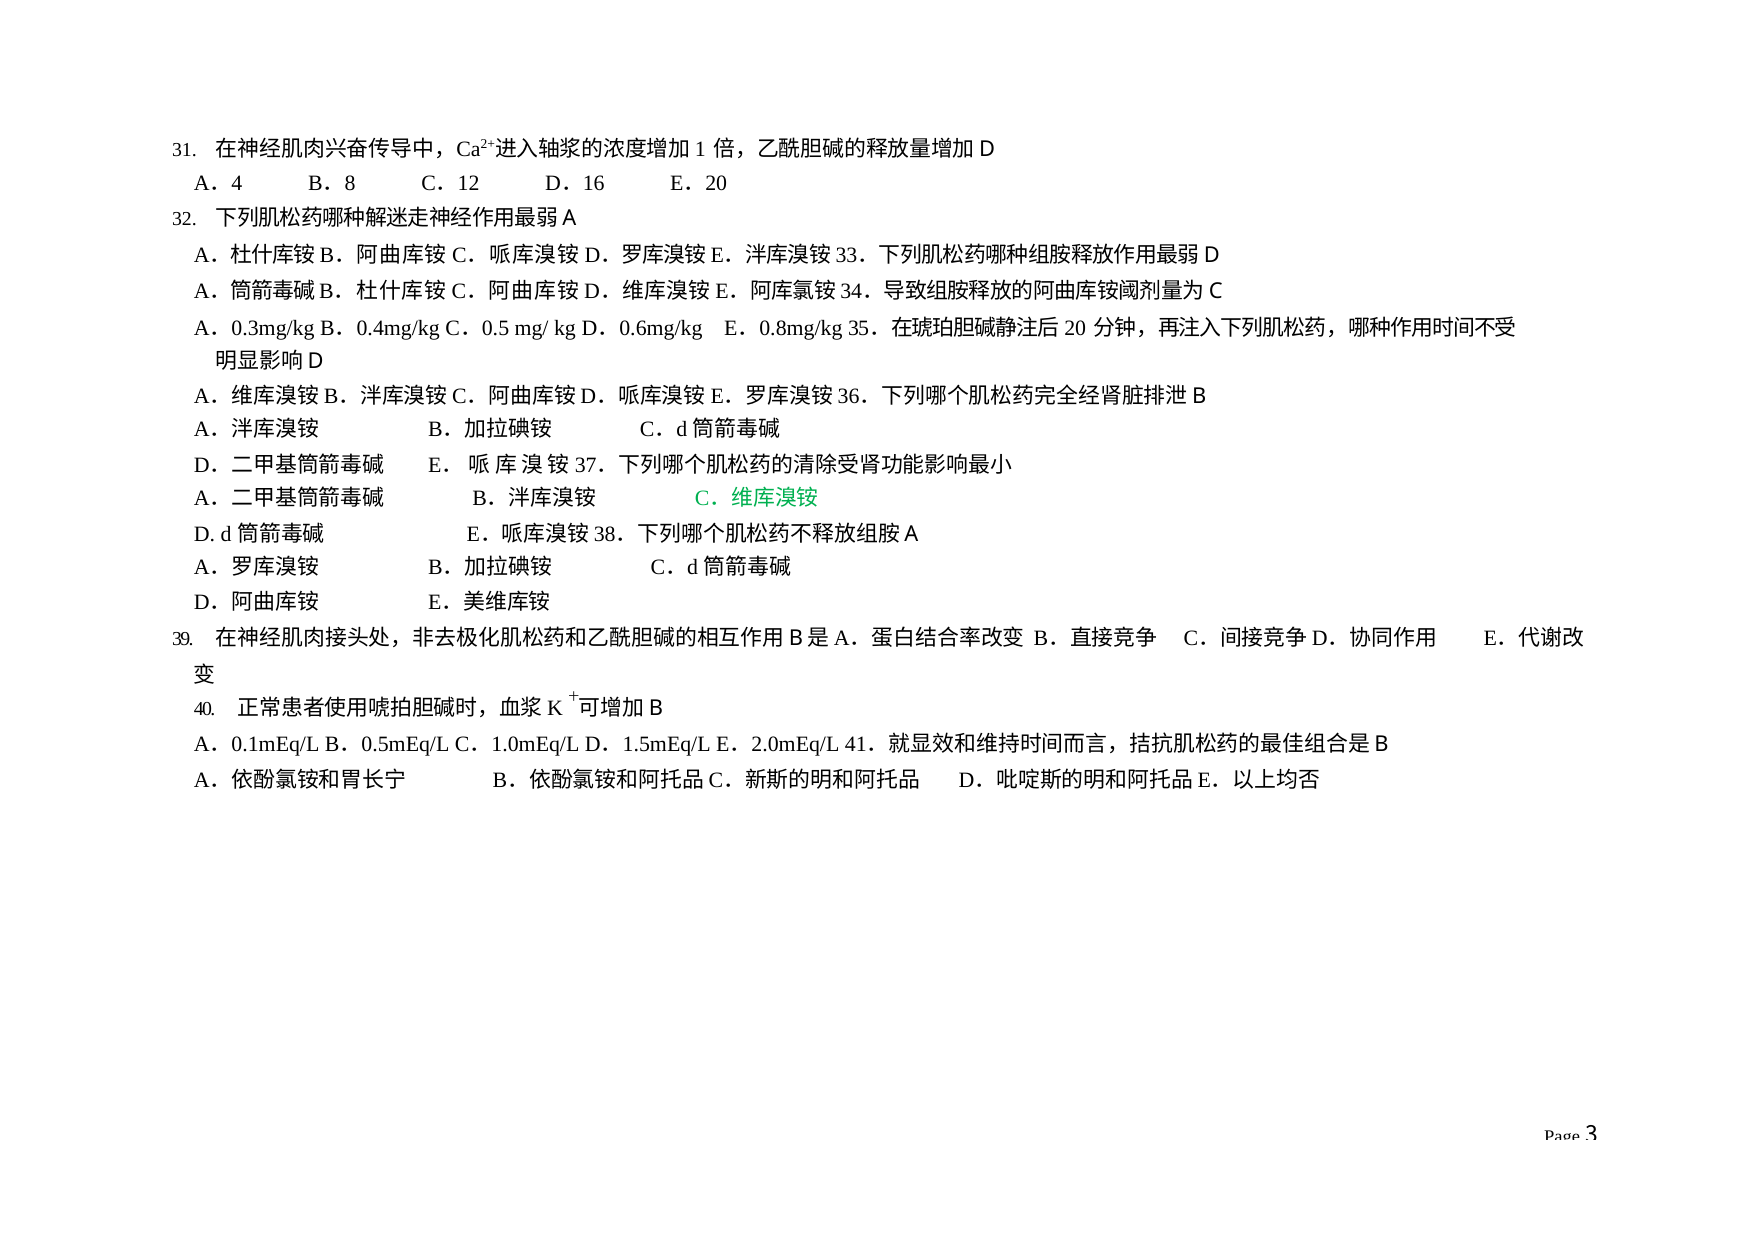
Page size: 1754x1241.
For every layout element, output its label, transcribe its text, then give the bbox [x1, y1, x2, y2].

text A．0.1mEq/L B．0.5mEq/L C．1.0mEq/L D．1.5mEq/L E．2.0mEq/L 41．就显效和维持时间而言，拮抗肌松药的最佳组合是B [172, 726, 1639, 757]
text A．维库溴铵 B．泮库溴铵C．阿曲库铵D．哌库溴铵 E．罗库溴铵36．下列哪个肌松药完全经肾脏排泄B [172, 378, 1634, 409]
text A．依酚氯铵和胃长宁 B．依酚氯铵和阿托品C．新斯的明和阿托品 D．吡啶斯的明和阿托品E．以上均否 [193, 762, 1524, 794]
text D．阿曲库铵 E．美维库铵 [193, 584, 1652, 616]
text A．杜什库铵 B．阿曲库铵C．哌库溴铵D．罗库溴铵 E．泮库溴铵33．下列肌松药哪种组胺释放作用最弱D [172, 237, 1634, 268]
text A．泮库溴铵 B．加拉碘铵 C．d 筒箭毒碱 [193, 415, 1652, 442]
text A．二甲基筒箭毒碱 B．泮库溴铵 C．维库溴铵 [193, 483, 1652, 511]
list 在神经肌肉兴奋传导中，Ca2+进入轴浆的浓度增加 1 倍，乙酰胆碱的释放量增加D [172, 131, 1652, 163]
text A．4 B．8 C．12 D．16 E．20 [193, 168, 1652, 195]
list 在神经肌肉接头处，非去极化肌松药和乙酰胆碱的相互作用B是A．蛋白结合率改变 B．直接竞争 C．间接竞争D．协同作用 E．代谢改变 [172, 620, 1603, 688]
list 下列肌松药哪种解迷走神经作用最弱A [172, 200, 1652, 232]
text D．二甲基筒箭毒碱 E． 哌 库 溴 铵 37．下列哪个肌松药的清除受肾功能影响最小 [172, 447, 1407, 478]
text 明显影响D [215, 346, 1652, 374]
text A．0.3mg/kg B．0.4mg/kg C．0.5 mg/ kg D．0.6mg/kg E．0.8mg/kg 35．在琥珀胆碱静注后 20 分钟，再注入下列肌松药，哪种作用时间不受 [172, 309, 1652, 341]
list 正常患者使用唬拍胆碱时，血浆K 十可增加B [193, 693, 1652, 721]
text D. d 筒箭毒碱 E．哌库溴铵38．下列哪个肌松药不释放组胺A [172, 516, 1387, 547]
text A．罗库溴铵 B．加拉碘铵 C．d 筒箭毒碱 [193, 552, 1652, 579]
text A．筒箭毒碱 B．杜什库铵C．阿曲库铵D．维库溴铵 E．阿库氯铵34．导致组胺释放的阿曲库铵阈剂量为C [172, 273, 1639, 305]
